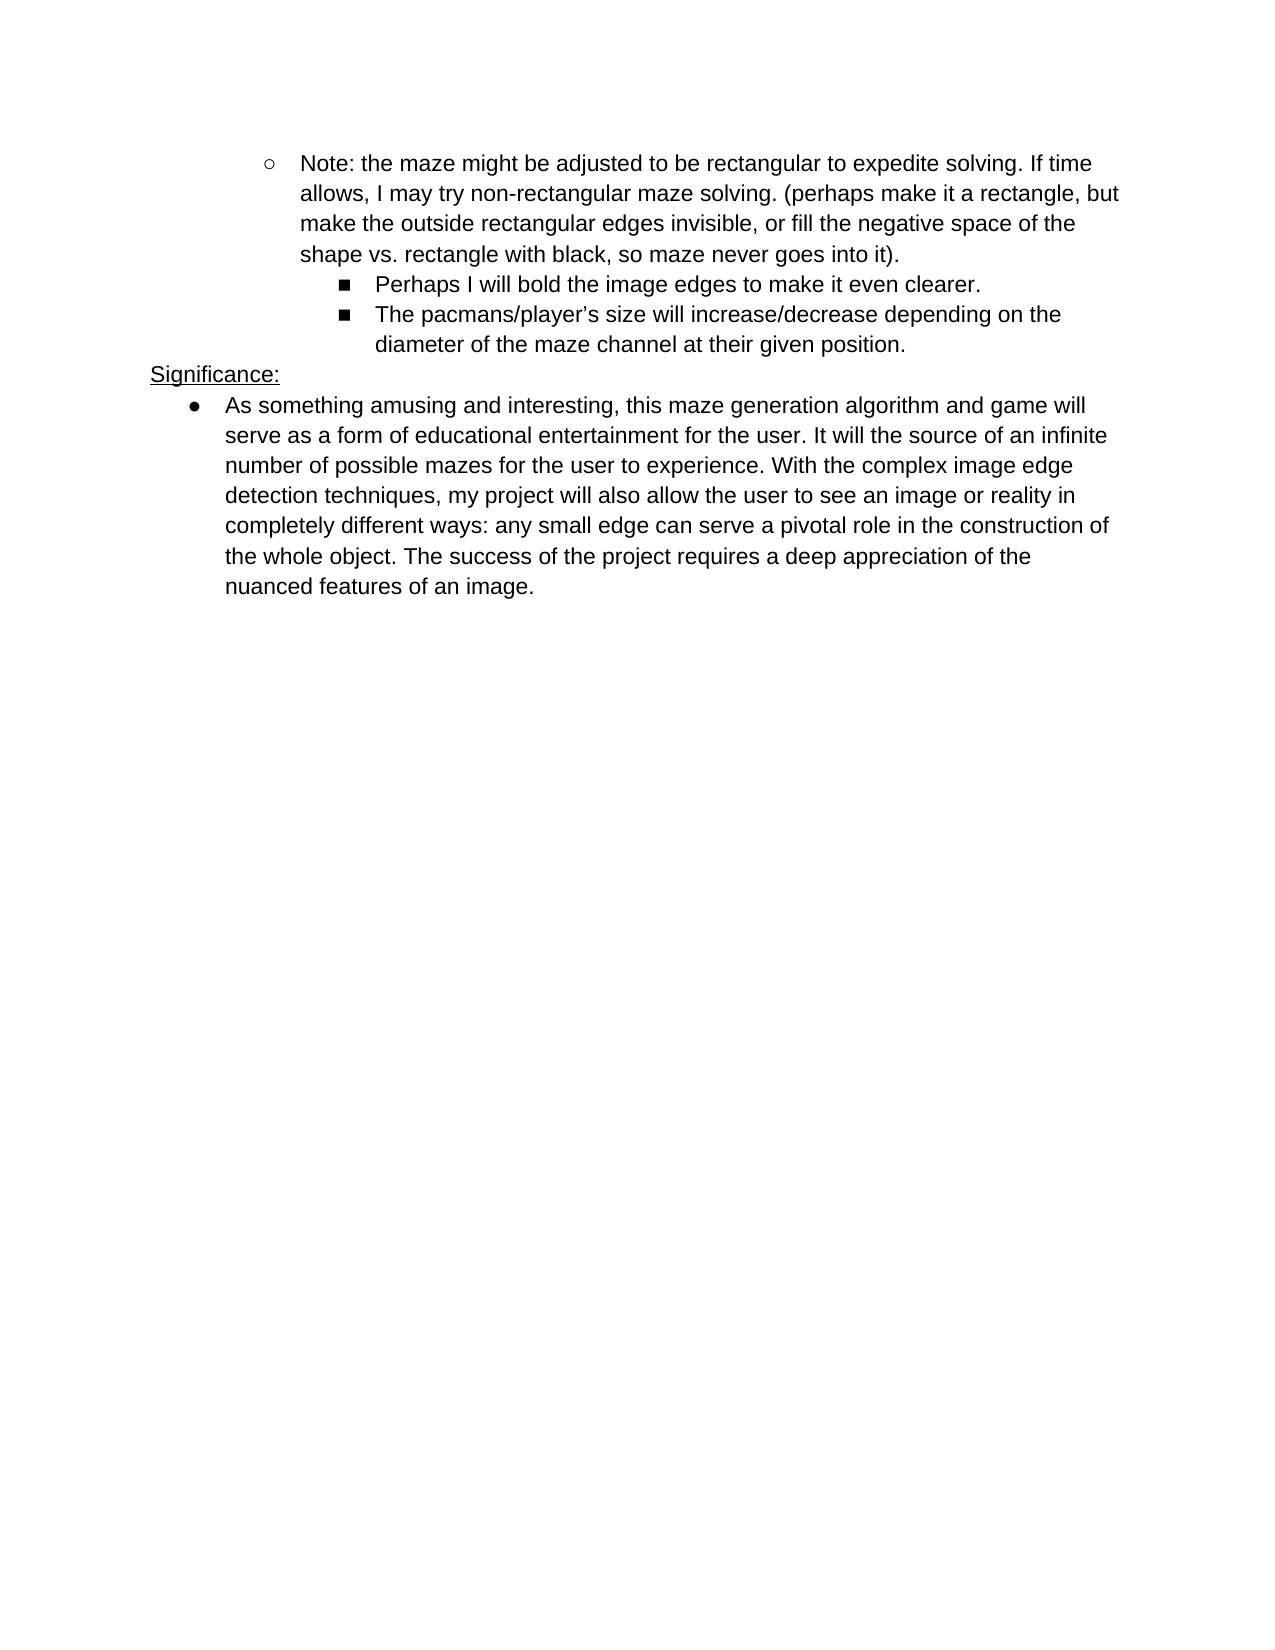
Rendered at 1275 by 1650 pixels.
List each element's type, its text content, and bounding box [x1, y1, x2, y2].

list As something amusing and interesting, this maze generation algorithm and game will serve as a form of educational entertainment for the user. It will the source of an infinite number of possible mazes for the user to experience. With the complex image edge detection techniques, my project will also allow the user to see an image or reality in completely different ways: any small edge can serve a pivotal role in the construction of the whole object. The success of the project requires a deep appreciation of the nuanced features of an image. [187, 392, 1125, 599]
text Significance: [150, 361, 1125, 388]
list The pacmans/player’s size will increase/decrease depending on the diameter of the maze channel at their given position. [337, 301, 1125, 358]
list Perhaps I will bold the image edges to make it even clearer. [337, 271, 1125, 297]
list Note: the maze might be adjusted to be rectangular to expedite solving. If time allows, I may try non-rectangular maze solving. (perhaps make it a rectangle, but make the outside rectangular edges invisible, or fill the negative space of the shape vs. rectangle with black, so maze never goes into it). [262, 150, 1125, 267]
